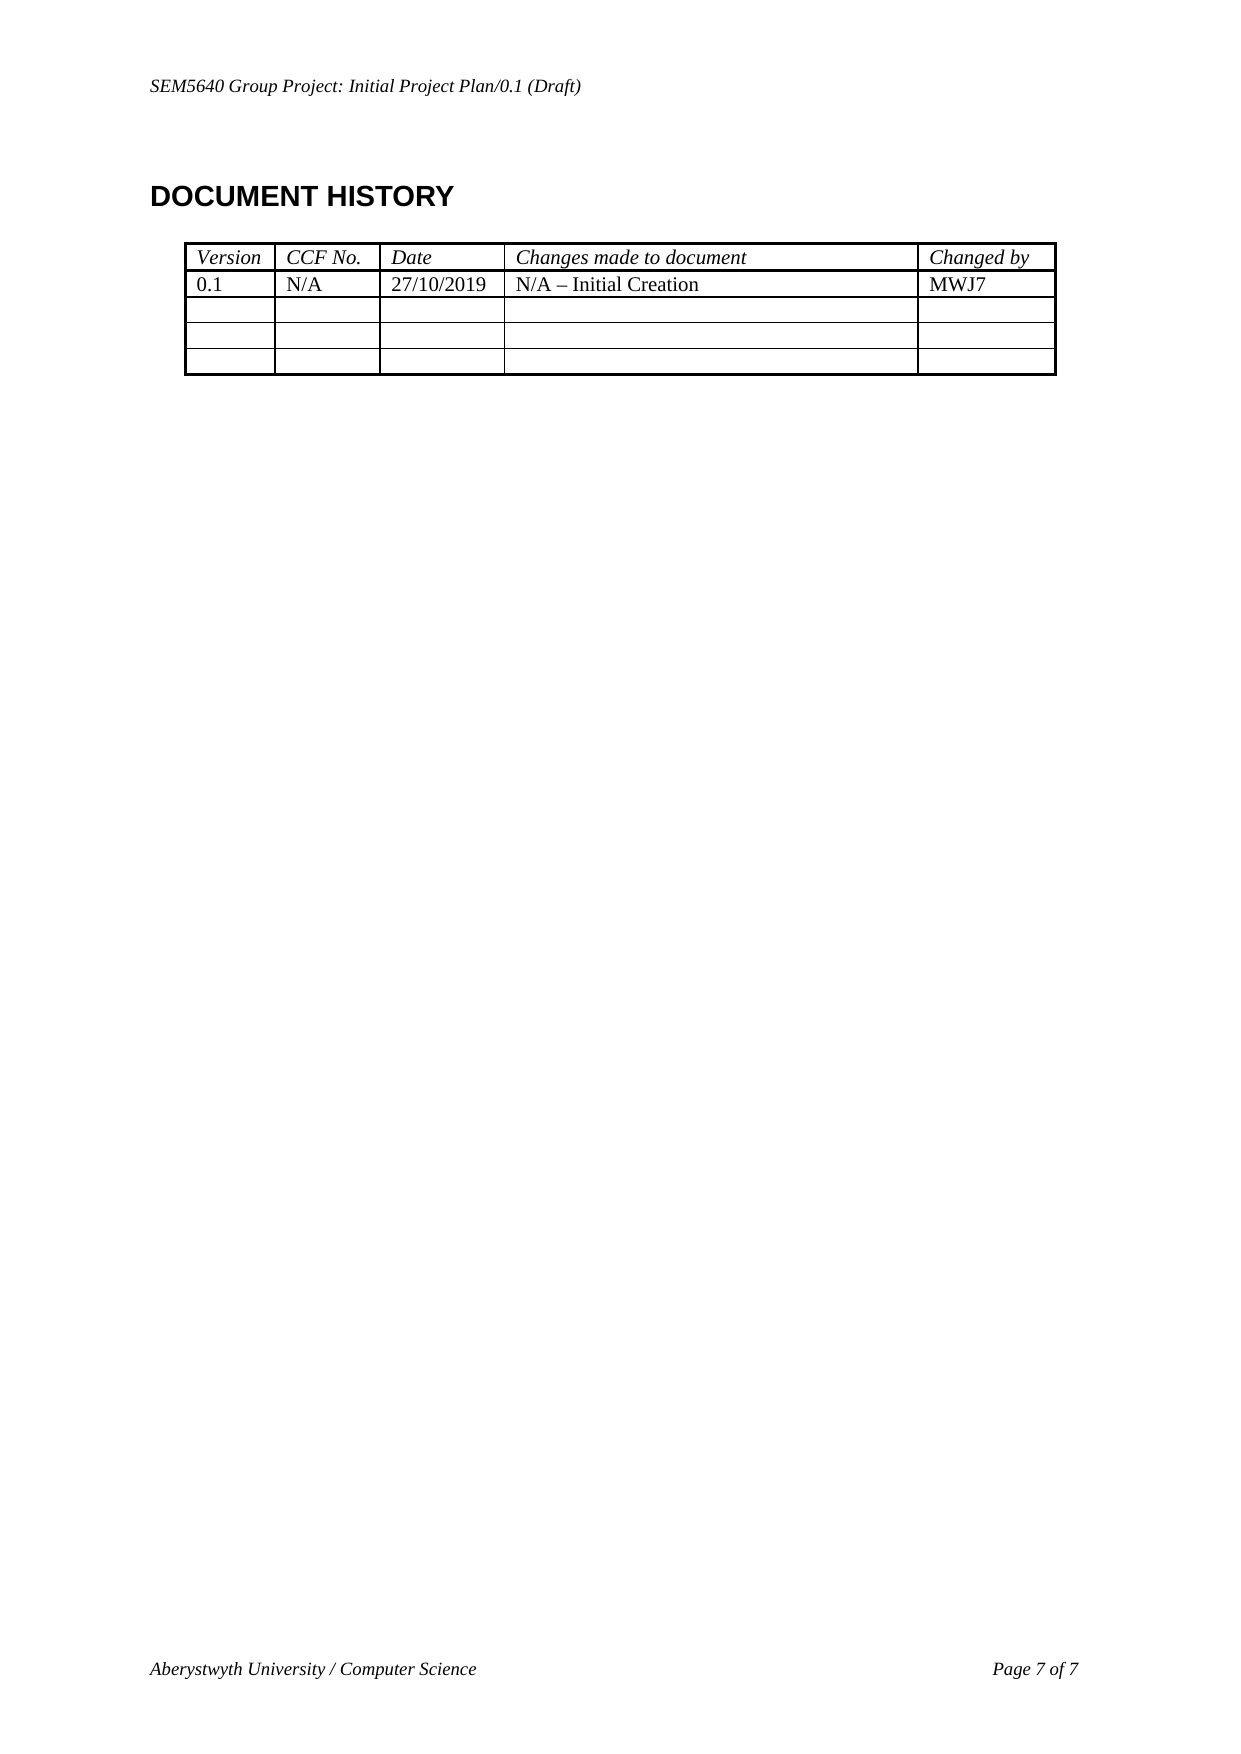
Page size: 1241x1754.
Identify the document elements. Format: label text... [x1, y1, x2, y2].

table_cell [381, 349, 504, 373]
table_cell [505, 349, 917, 373]
table_cell [919, 349, 1054, 373]
table_cell [381, 323, 504, 347]
table_cell [276, 323, 379, 347]
table_cell [505, 298, 917, 322]
table_header Changed by [919, 245, 1054, 269]
table_cell [505, 323, 917, 347]
table_cell 0.1 [187, 272, 274, 296]
table_header Date [381, 245, 504, 269]
table_cell [187, 349, 274, 373]
table_header Changes made to document [505, 245, 917, 269]
table_cell [919, 298, 1054, 322]
table_cell [187, 298, 274, 322]
table_cell MWJ7 [919, 272, 1054, 296]
subtitle DOCUMENT HISTORY [150, 179, 1090, 213]
table_cell [919, 323, 1054, 347]
table_cell N/A [276, 272, 379, 296]
table_cell [187, 323, 274, 347]
table_cell [276, 349, 379, 373]
table_cell [381, 298, 504, 322]
table_header CCF No. [276, 245, 379, 269]
table_cell [276, 298, 379, 322]
table_cell N/A – Initial Creation [505, 272, 917, 296]
table_cell 27/10/2019 [381, 272, 504, 296]
table_header Version [187, 245, 274, 269]
